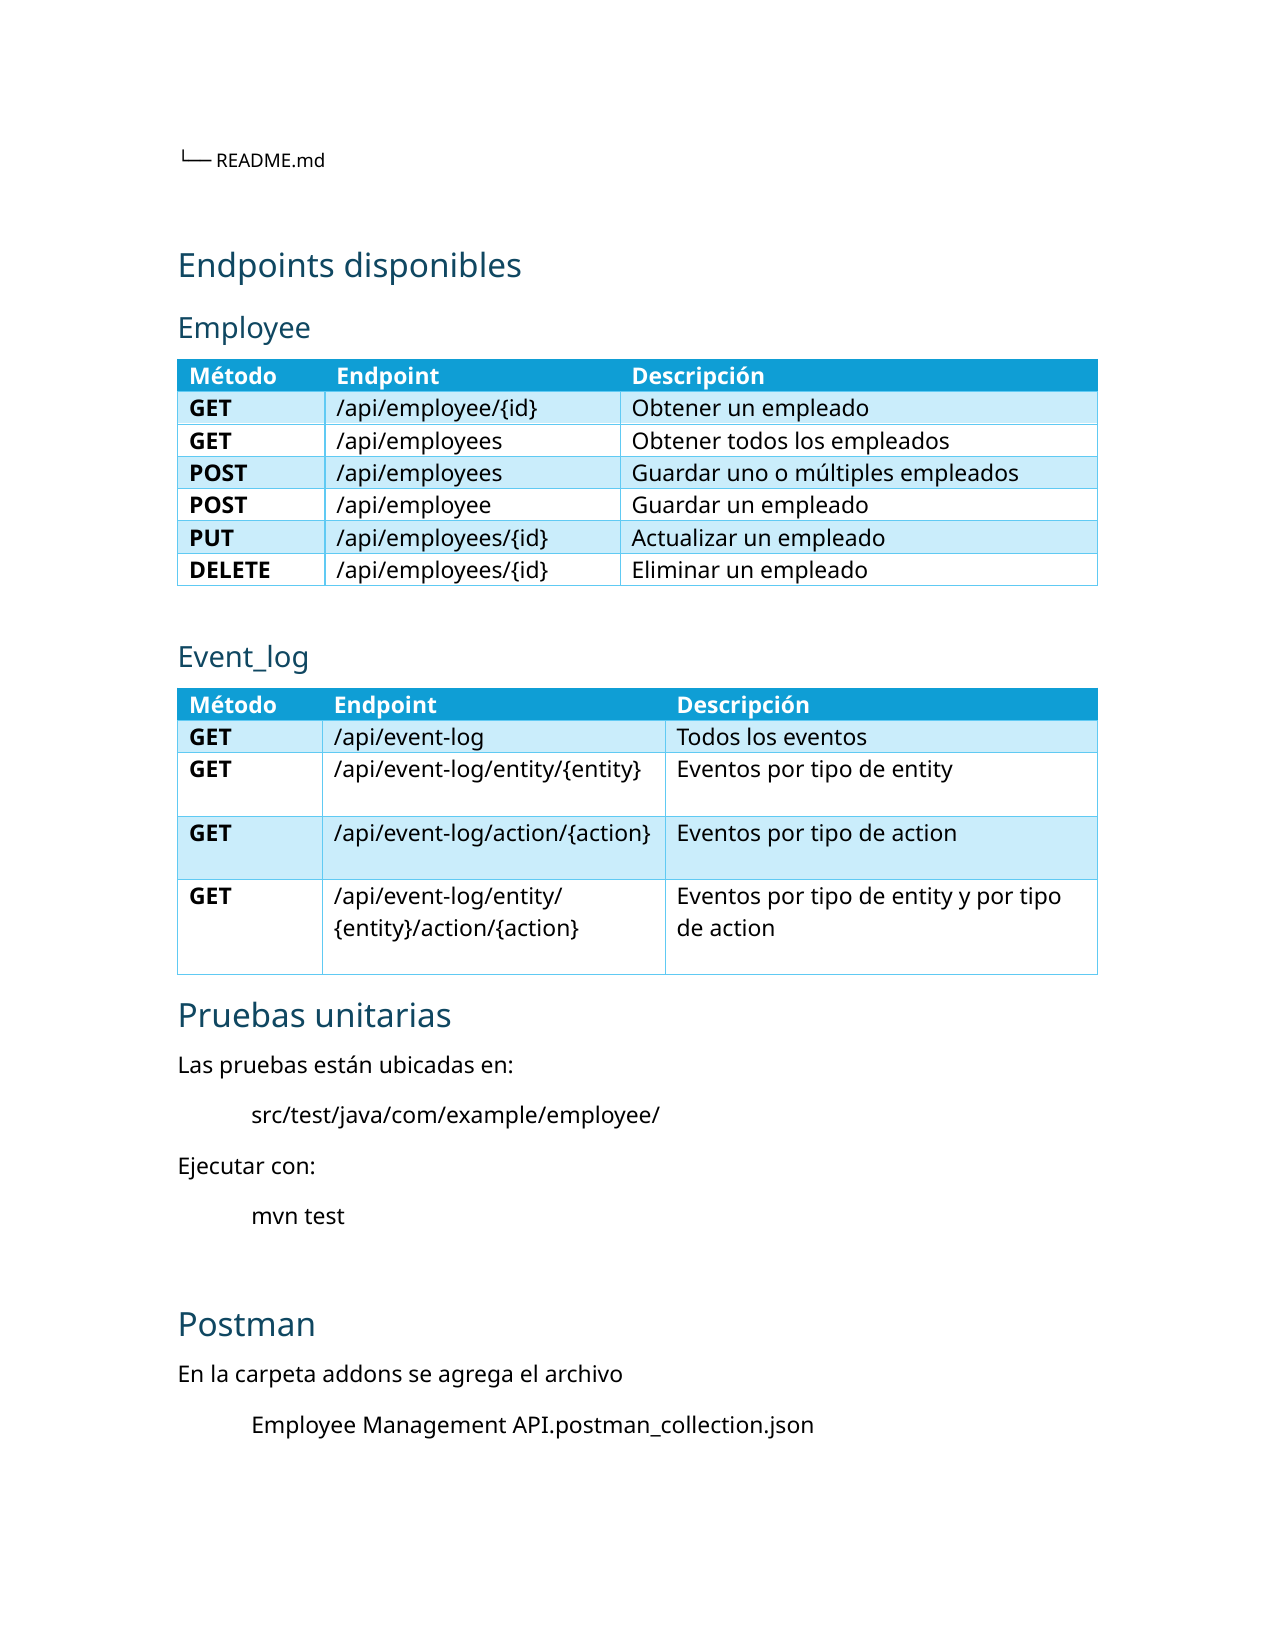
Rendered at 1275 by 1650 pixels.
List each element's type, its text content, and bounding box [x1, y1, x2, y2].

table_cell Obtener todos los empleados [621, 425, 1097, 456]
table_cell /api/event-log/action/{action} [323, 817, 665, 879]
table_cell Guardar uno o múltiples empleados [621, 457, 1097, 488]
table_cell GET [178, 721, 322, 752]
table_header Método [178, 360, 324, 391]
text Employee Management API.postman_collection.json [251, 1409, 1098, 1440]
table_cell Todos los eventos [666, 721, 1097, 752]
subtitle Employee [177, 308, 1098, 347]
table_cell Eliminar un empleado [621, 554, 1097, 585]
text src/test/java/com/example/employee/ [251, 1099, 1098, 1131]
table_cell GET [178, 880, 322, 974]
table_cell Eventos por tipo de entity y por tipo de action [666, 880, 1097, 974]
text mvn test [251, 1200, 1098, 1232]
table_header Descripción [621, 360, 1097, 391]
text Ejecutar con: [177, 1150, 1098, 1181]
table_header Endpoint [323, 689, 665, 720]
table_cell /api/employees/{id} [326, 554, 620, 585]
table_cell /api/employees/{id} [326, 521, 620, 553]
table_cell /api/employees [326, 425, 620, 456]
table_cell /api/employee/{id} [326, 392, 620, 423]
text Las pruebas están ubicadas en: [177, 1049, 1098, 1080]
table_cell Eventos por tipo de action [666, 817, 1097, 879]
subtitle Postman [177, 1301, 1098, 1347]
text En la carpeta addons se agrega el archivo [177, 1358, 1098, 1390]
table_header Endpoint [326, 360, 620, 391]
table_cell /api/employee [326, 489, 620, 520]
table_cell /api/employees [326, 457, 620, 488]
table_cell PUT [178, 521, 324, 553]
table_cell GET [178, 817, 322, 879]
table_header Descripción [666, 689, 1097, 720]
subtitle Endpoints disponibles [177, 242, 1098, 288]
table_cell GET [178, 753, 322, 816]
table_cell POST [178, 457, 324, 488]
table_cell Guardar un empleado [621, 489, 1097, 520]
table_cell POST [178, 489, 324, 520]
table_cell GET [178, 392, 324, 423]
table_cell Eventos por tipo de entity [666, 753, 1097, 816]
subtitle Event_log [177, 636, 1098, 676]
table_cell Obtener un empleado [621, 392, 1097, 423]
table_cell /api/event-log/entity/{entity}/action/{action} [323, 880, 665, 974]
table_cell /api/event-log/entity/{entity} [323, 753, 665, 816]
table_cell Actualizar un empleado [621, 521, 1097, 553]
text └── README.md [177, 148, 1098, 173]
table_cell DELETE [178, 554, 324, 585]
subtitle Pruebas unitarias [177, 992, 1098, 1037]
table_header Método [178, 689, 322, 720]
table_cell GET [178, 425, 324, 456]
table_cell /api/event-log [323, 721, 665, 752]
